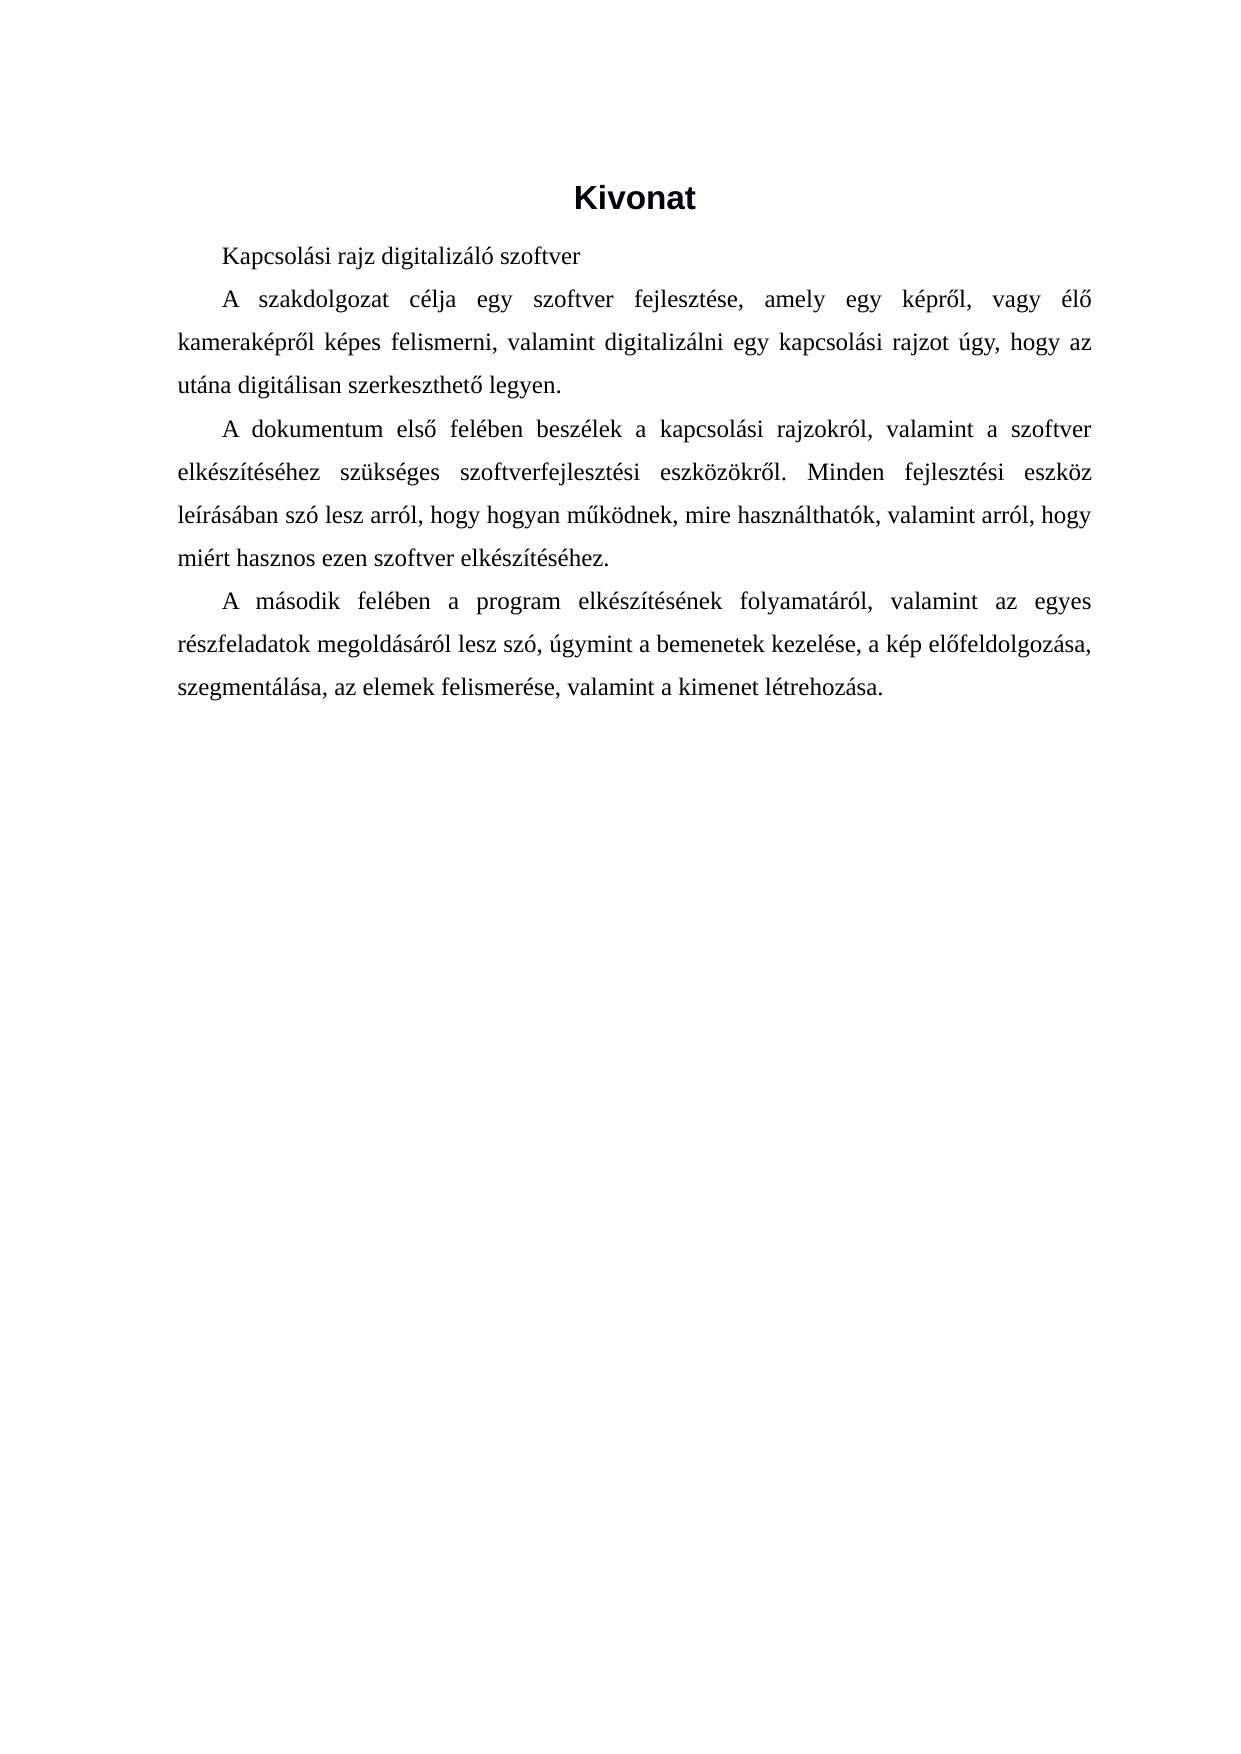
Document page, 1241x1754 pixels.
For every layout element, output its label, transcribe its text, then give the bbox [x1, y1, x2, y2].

text A dokumentum első felében beszélek a kapcsolási rajzokról, valamint a szoftver elkészítéséhez szükséges szoftverfejlesztési eszközökről. Minden fejlesztési eszköz leírásában szó lesz arról, hogy hogyan működnek, mire használthatók, valamint arról, hogy miért hasznos ezen szoftver elkészítéséhez. [177, 414, 1092, 572]
text Kapcsolási rajz digitalizáló szoftver [177, 241, 1092, 270]
title Kivonat [177, 178, 1092, 216]
text A szakdolgozat célja egy szoftver fejlesztése, amely egy képről, vagy élő kameraképről képes felismerni, valamint digitalizálni egy kapcsolási rajzot úgy, hogy az utána digitálisan szerkeszthető legyen. [177, 284, 1092, 399]
text A második felében a program elkészítésének folyamatáról, valamint az egyes részfeladatok megoldásáról lesz szó, úgymint a bemenetek kezelése, a kép előfeldolgozása, szegmentálása, az elemek felismerése, valamint a kimenet létrehozása. [177, 586, 1092, 701]
